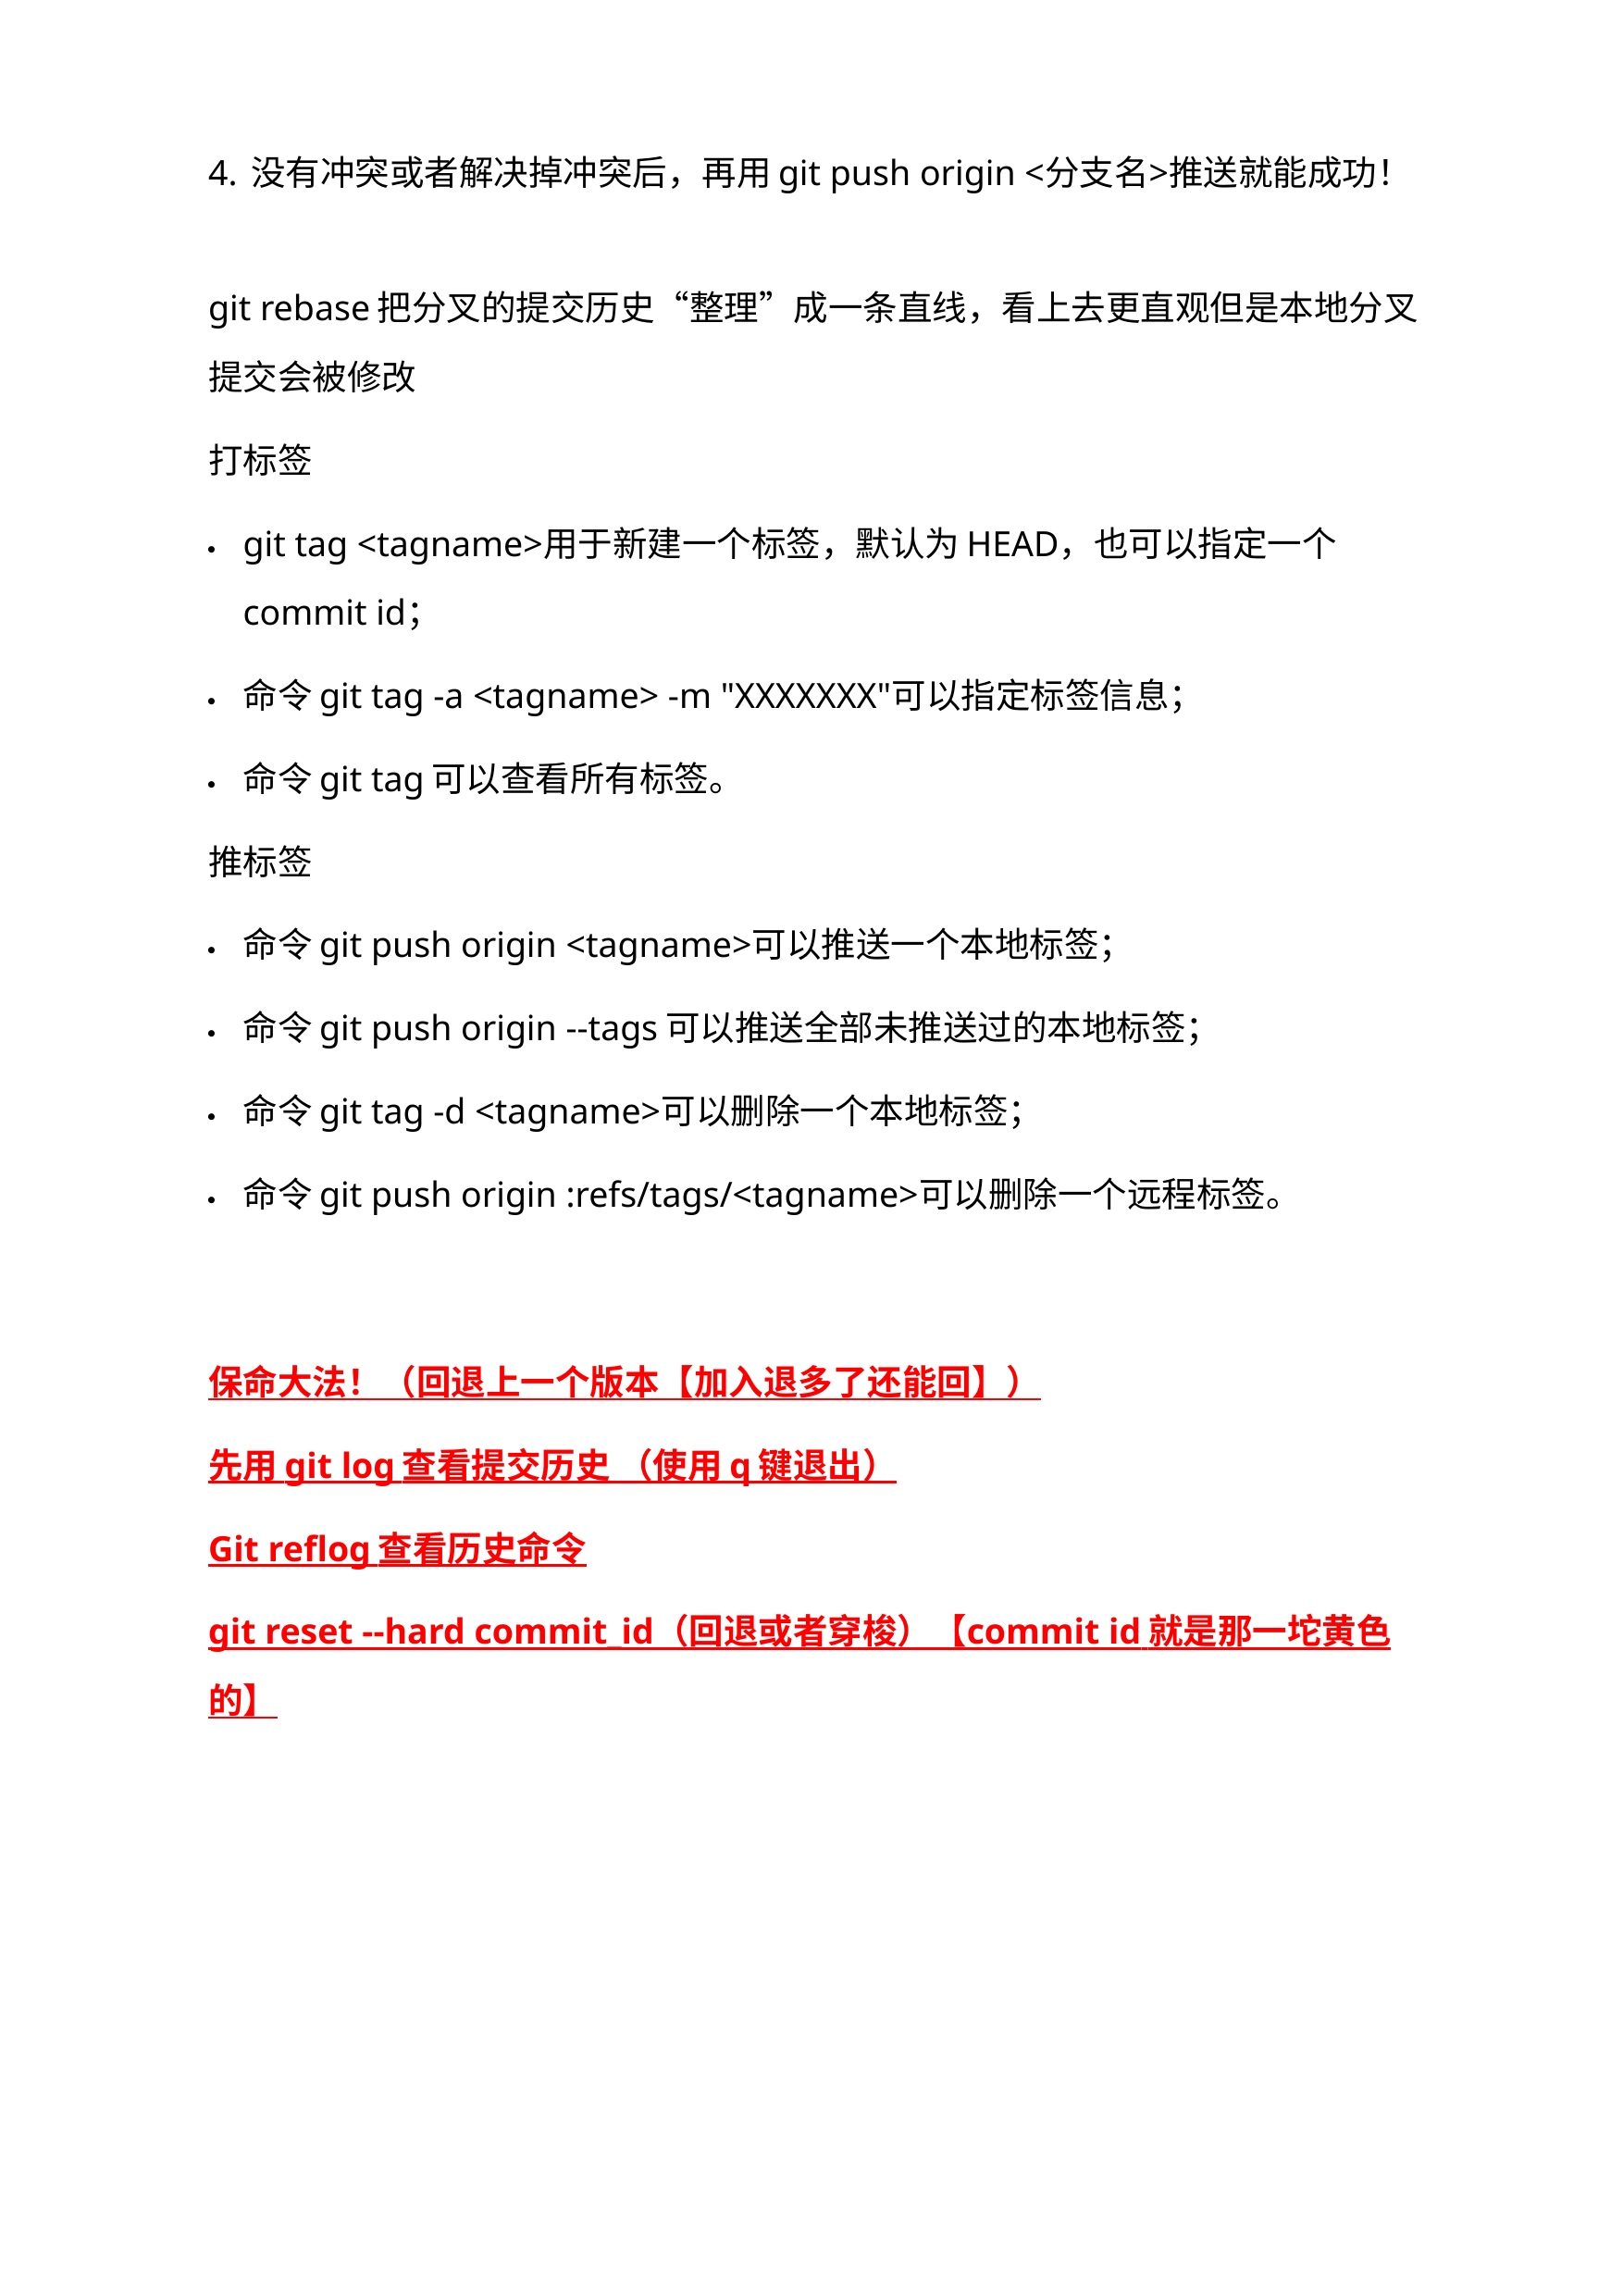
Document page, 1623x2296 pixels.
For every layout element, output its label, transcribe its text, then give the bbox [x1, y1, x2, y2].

text git rebase把分叉的提交历史“整理”成一条直线，看上去更直观但是本地分叉提交会被修改 [208, 276, 1449, 405]
list 命令git tag可以查看所有标签。 [208, 746, 1449, 806]
text 推标签 [208, 829, 1449, 889]
list 命令git push origin <tagname>可以推送一个本地标签； [208, 912, 1449, 973]
text Git reflog查看历史命令 [208, 1516, 1449, 1576]
list 命令git tag -a <tagname> -m "XXXXXXX"可以指定标签信息； [208, 664, 1449, 724]
text 保命大法！（回退上一个版本【加入退多了还能回】） [208, 1350, 1449, 1410]
list 命令git push origin :refs/tags/<tagname>可以删除一个远程标签。 [208, 1161, 1449, 1222]
list 命令git tag -d <tagname>可以删除一个本地标签； [208, 1079, 1449, 1139]
list 没有冲突或者解决掉冲突后，再用git push origin <分支名>推送就能成功！ [208, 140, 1449, 200]
text git reset --hard commit_id（回退或者穿梭）【commit id就是那一坨黄色的】 [208, 1599, 1449, 1729]
list 命令git push origin --tags可以推送全部未推送过的本地标签； [208, 996, 1449, 1056]
list git tag <tagname>用于新建一个标签，默认为HEAD，也可以指定一个commit id； [208, 511, 1449, 640]
text 先用git log查看提交历史 （使用q键退出） [208, 1433, 1449, 1493]
text 打标签 [208, 428, 1449, 488]
